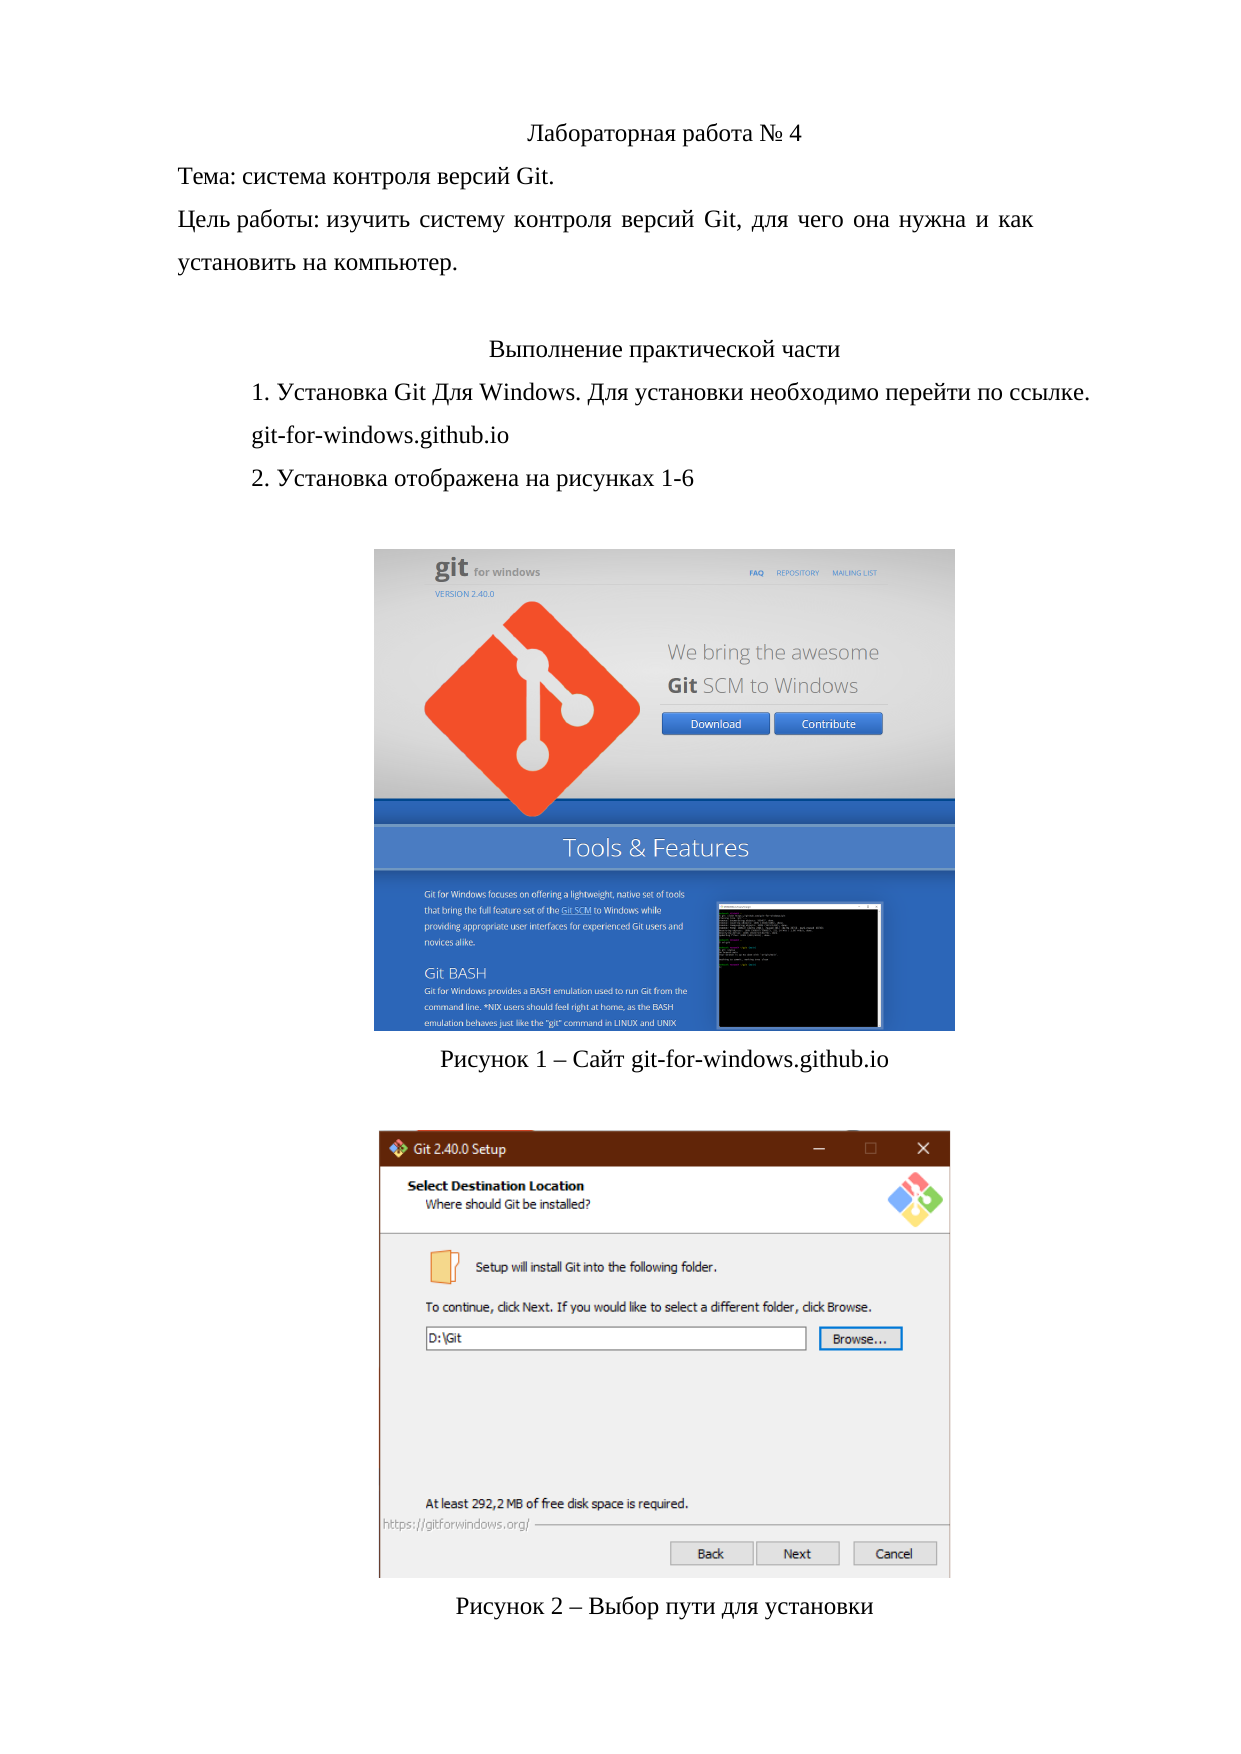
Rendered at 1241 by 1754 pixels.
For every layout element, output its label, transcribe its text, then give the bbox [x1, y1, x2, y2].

text git-for-windows.github.io [177, 420, 1152, 449]
text 1. Установка Git Для Windows. Для установки необходимо перейти по ссылке. [177, 377, 1152, 406]
text Рисунок 2 – Выбор пути для установки [177, 1591, 1152, 1620]
text Выполнение практической части [177, 334, 1152, 362]
subtitle Лабораторная работа № 4 [177, 118, 1152, 147]
picture [374, 549, 955, 1031]
text Цель работы: изучить систему контроля версий Git, для чего она нужна и как установить на компьютер. [177, 204, 1152, 276]
subtitle Тема: система контроля версий Git. [177, 161, 1152, 190]
text Рисунок 1 – Сайт git-for-windows.github.io [177, 1044, 1152, 1073]
text 2. Установка отображена на рисунках 1-6 [177, 463, 1152, 492]
picture [378, 1130, 951, 1578]
